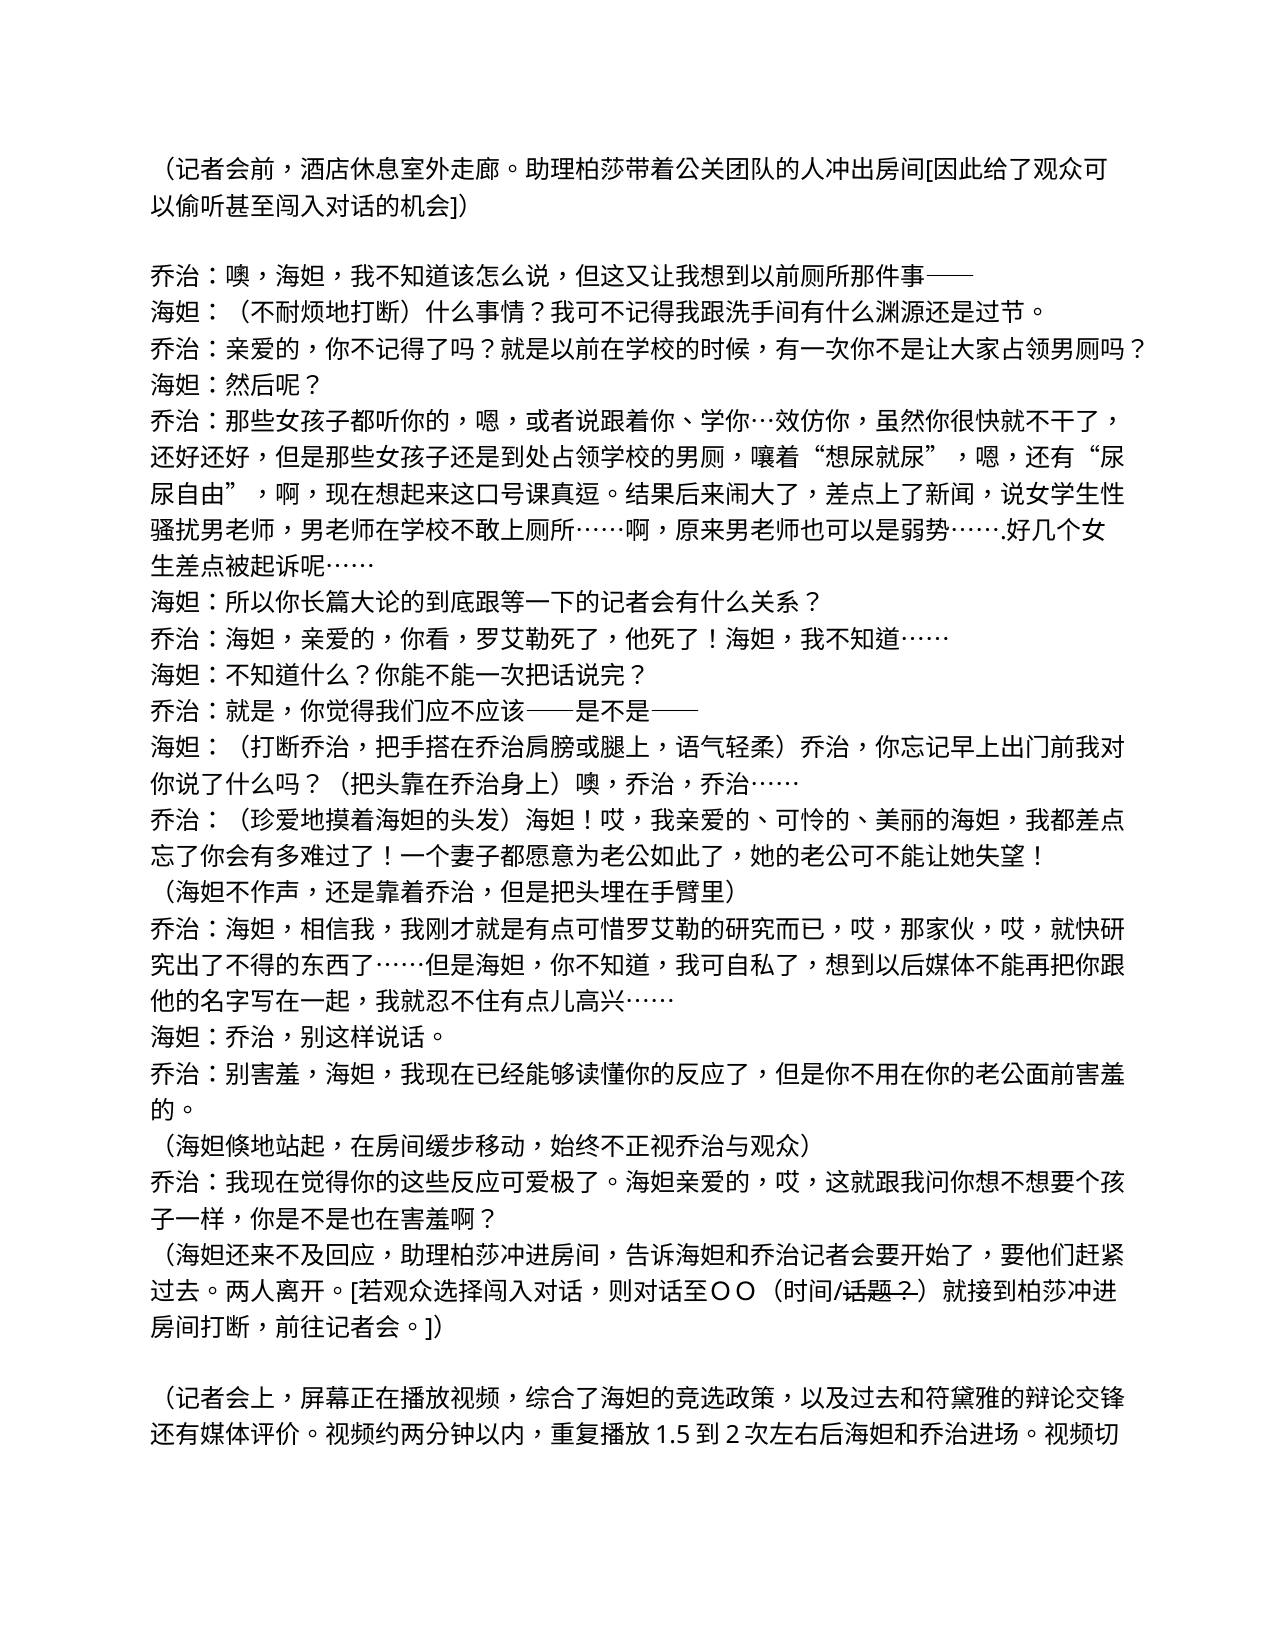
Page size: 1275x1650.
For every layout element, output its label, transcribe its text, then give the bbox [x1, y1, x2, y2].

text 海妲：不知道什么？你能不能一次把话说完？ [150, 655, 1125, 692]
text （海妲不作声，还是靠着乔治，但是把头埋在手臂里） [150, 873, 1125, 909]
text 海妲：然后呢？ [150, 365, 1125, 402]
text （海妲还来不及回应，助理柏莎冲进房间，告诉海妲和乔治记者会要开始了，要他们赶紧过去。两人离开。[若观众选择闯入对话，则对话至ＯＯ（时间/话题？）就接到柏莎冲进房间打断，前往记者会。]） [150, 1235, 1125, 1344]
text 海妲：（不耐烦地打断）什么事情？我可不记得我跟洗手间有什么渊源还是过节。 [150, 293, 1125, 329]
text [150, 1378, 1125, 1451]
text 乔治：海妲，亲爱的，你看，罗艾勒死了，他死了！海妲，我不知道…… [150, 619, 1125, 655]
text 乔治：那些女孩子都听你的，嗯，或者说跟着你、学你…效仿你，虽然你很快就不干了，还好还好，但是那些女孩子还是到处占领学校的男厕，嚷着“想尿就尿”，嗯，还有“尿尿自由”，啊，现在想起来这口号课真逗。结果后来闹大了，差点上了新闻，说女学生性骚扰男老师，男老师在学校不敢上厕所……啊，原来男老师也可以是弱势…….好几个女生差点被起诉呢…… [150, 402, 1125, 583]
text 海妲：（打断乔治，把手搭在乔治肩膀或腿上，语气轻柔）乔治，你忘记早上出门前我对你说了什么吗？（把头靠在乔治身上）噢，乔治，乔治…… [150, 728, 1125, 800]
text 海妲：乔治，别这样说话。 [150, 1018, 1125, 1054]
text 海妲：所以你长篇大论的到底跟等一下的记者会有什么关系？ [150, 583, 1125, 619]
text 乔治：亲爱的，你不记得了吗？就是以前在学校的时候，有一次你不是让大家占领男厕吗？ [150, 329, 1125, 365]
text 乔治：海妲，相信我，我刚才就是有点可惜罗艾勒的研究而已，哎，那家伙，哎，就快研究出了不得的东西了……但是海妲，你不知道，我可自私了，想到以后媒体不能再把你跟他的名字写在一起，我就忍不住有点儿高兴…… [150, 909, 1125, 1018]
text 乔治：噢，海妲，我不知道该怎么说，但这又让我想到以前厕所那件事—— [150, 257, 1125, 293]
text 乔治：别害羞，海妲，我现在已经能够读懂你的反应了，但是你不用在你的老公面前害羞的。 [150, 1054, 1125, 1127]
text 乔治：就是，你觉得我们应不应该——是不是—— [150, 692, 1125, 728]
text 乔治：（珍爱地摸着海妲的头发）海妲！哎，我亲爱的、可怜的、美丽的海妲，我都差点忘了你会有多难过了！一个妻子都愿意为老公如此了，她的老公可不能让她失望！ [150, 800, 1125, 873]
text （记者会前，酒店休息室外走廊。助理柏莎带着公关团队的人冲出房间[因此给了观众可以偷听甚至闯入对话的机会]） [150, 150, 1125, 222]
text （海妲倏地站起，在房间缓步移动，始终不正视乔治与观众） [150, 1127, 1125, 1163]
text 乔治：我现在觉得你的这些反应可爱极了。海妲亲爱的，哎，这就跟我问你想不想要个孩子一样，你是不是也在害羞啊？ [150, 1163, 1125, 1235]
